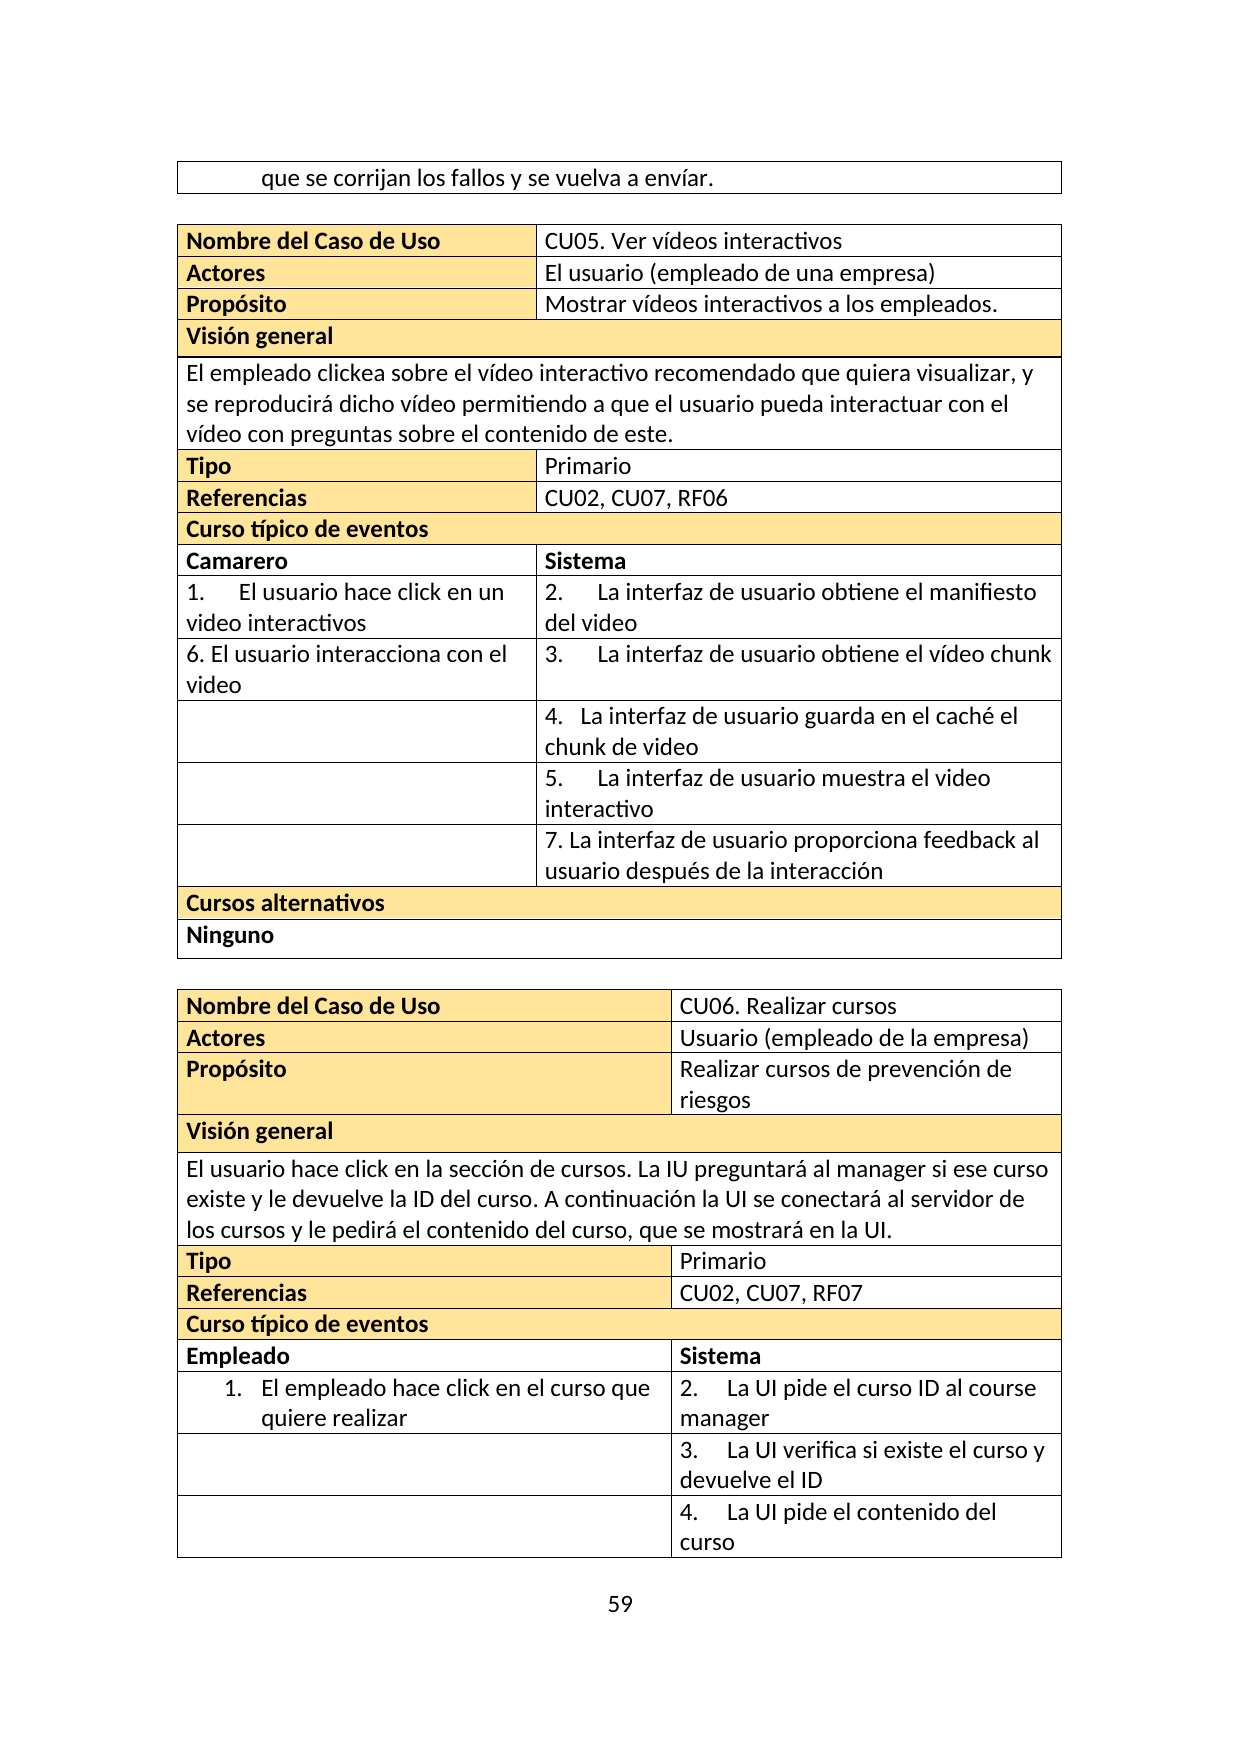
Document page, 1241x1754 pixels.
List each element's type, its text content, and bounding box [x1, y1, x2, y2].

table_cell Propósito [178, 1053, 671, 1114]
table_header CU06. Realizar cursos [672, 990, 1061, 1021]
table_cell 2. La UI pide el curso ID al course manager [672, 1372, 1061, 1433]
table_cell Propósito [178, 289, 536, 319]
table_cell Actores [178, 1022, 671, 1052]
table_cell [178, 1434, 671, 1495]
table_cell CU02, CU07, RF06 [537, 482, 1061, 512]
table_cell Referencias [178, 1277, 671, 1308]
table_cell Curso típico de eventos [178, 1309, 1061, 1339]
table_cell 3. La UI verifica si existe el curso y devuelve el ID [672, 1434, 1061, 1495]
table_cell Primario [537, 450, 1061, 481]
table_cell Usuario (empleado de la empresa) [672, 1022, 1061, 1052]
table_cell Ninguno [178, 920, 1061, 958]
table_header Nombre del Caso de Uso [178, 990, 671, 1021]
table_cell 2. La interfaz de usuario obtiene el manifiesto del video [537, 576, 1061, 637]
table_header CU05. Ver vídeos interactivos [537, 225, 1061, 256]
table_cell Empleado [178, 1340, 671, 1371]
table_cell El usuario hace click en la sección de cursos. La IU preguntará al manager si ese curso existe y le devuelve la ID del curso. A continuación la UI se conectará al servidor de los cursos y le pedirá el contenido del curso, que se mostrará en la UI. [178, 1153, 1061, 1244]
table_cell [178, 1496, 671, 1557]
table_cell Sistema [537, 545, 1061, 575]
table_cell 5. La interfaz de usuario muestra el video interactivo [537, 763, 1061, 824]
table_cell Visión general [178, 320, 1061, 356]
table_cell Primario [672, 1246, 1061, 1276]
table_cell [178, 701, 536, 762]
table_cell Actores [178, 257, 536, 287]
table_cell Tipo [178, 450, 536, 481]
table_cell Cursos alternativos [178, 887, 1061, 918]
table_cell Curso típico de eventos [178, 513, 1061, 544]
table_cell [178, 825, 536, 886]
table_cell [178, 763, 536, 824]
table_cell El empleado hace click en el curso que quiere realizar [178, 1372, 671, 1433]
table_cell 6. El usuario interacciona con el video [178, 639, 536, 699]
table_cell 7. La interfaz de usuario proporciona feedback al usuario después de la interacción [537, 825, 1061, 886]
table_header Nombre del Caso de Uso [178, 225, 536, 256]
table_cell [178, 162, 1061, 193]
table_cell 4. La interfaz de usuario guarda en el caché el chunk de video [537, 701, 1061, 762]
table_cell El empleado clickea sobre el vídeo interactivo recomendado que quiera visualizar, y se reproducirá dicho vídeo permitiendo a que el usuario pueda interactuar con el vídeo con preguntas sobre el contenido de este. [178, 358, 1061, 449]
table_cell Referencias [178, 482, 536, 512]
table_cell Mostrar vídeos interactivos a los empleados. [537, 289, 1061, 319]
table_cell Camarero [178, 545, 536, 575]
table_cell Realizar cursos de prevención de riesgos [672, 1053, 1061, 1114]
table_cell Tipo [178, 1246, 671, 1276]
table_cell El usuario (empleado de una empresa) [537, 257, 1061, 287]
table_cell Visión general [178, 1115, 1061, 1152]
table_cell 1. El usuario hace click en un video interactivos [178, 576, 536, 637]
table_cell Sistema [672, 1340, 1061, 1371]
table_cell 4. La UI pide el contenido del curso [672, 1496, 1061, 1557]
table_cell 3. La interfaz de usuario obtiene el vídeo chunk [537, 639, 1061, 699]
table_cell CU02, CU07, RF07 [672, 1277, 1061, 1308]
